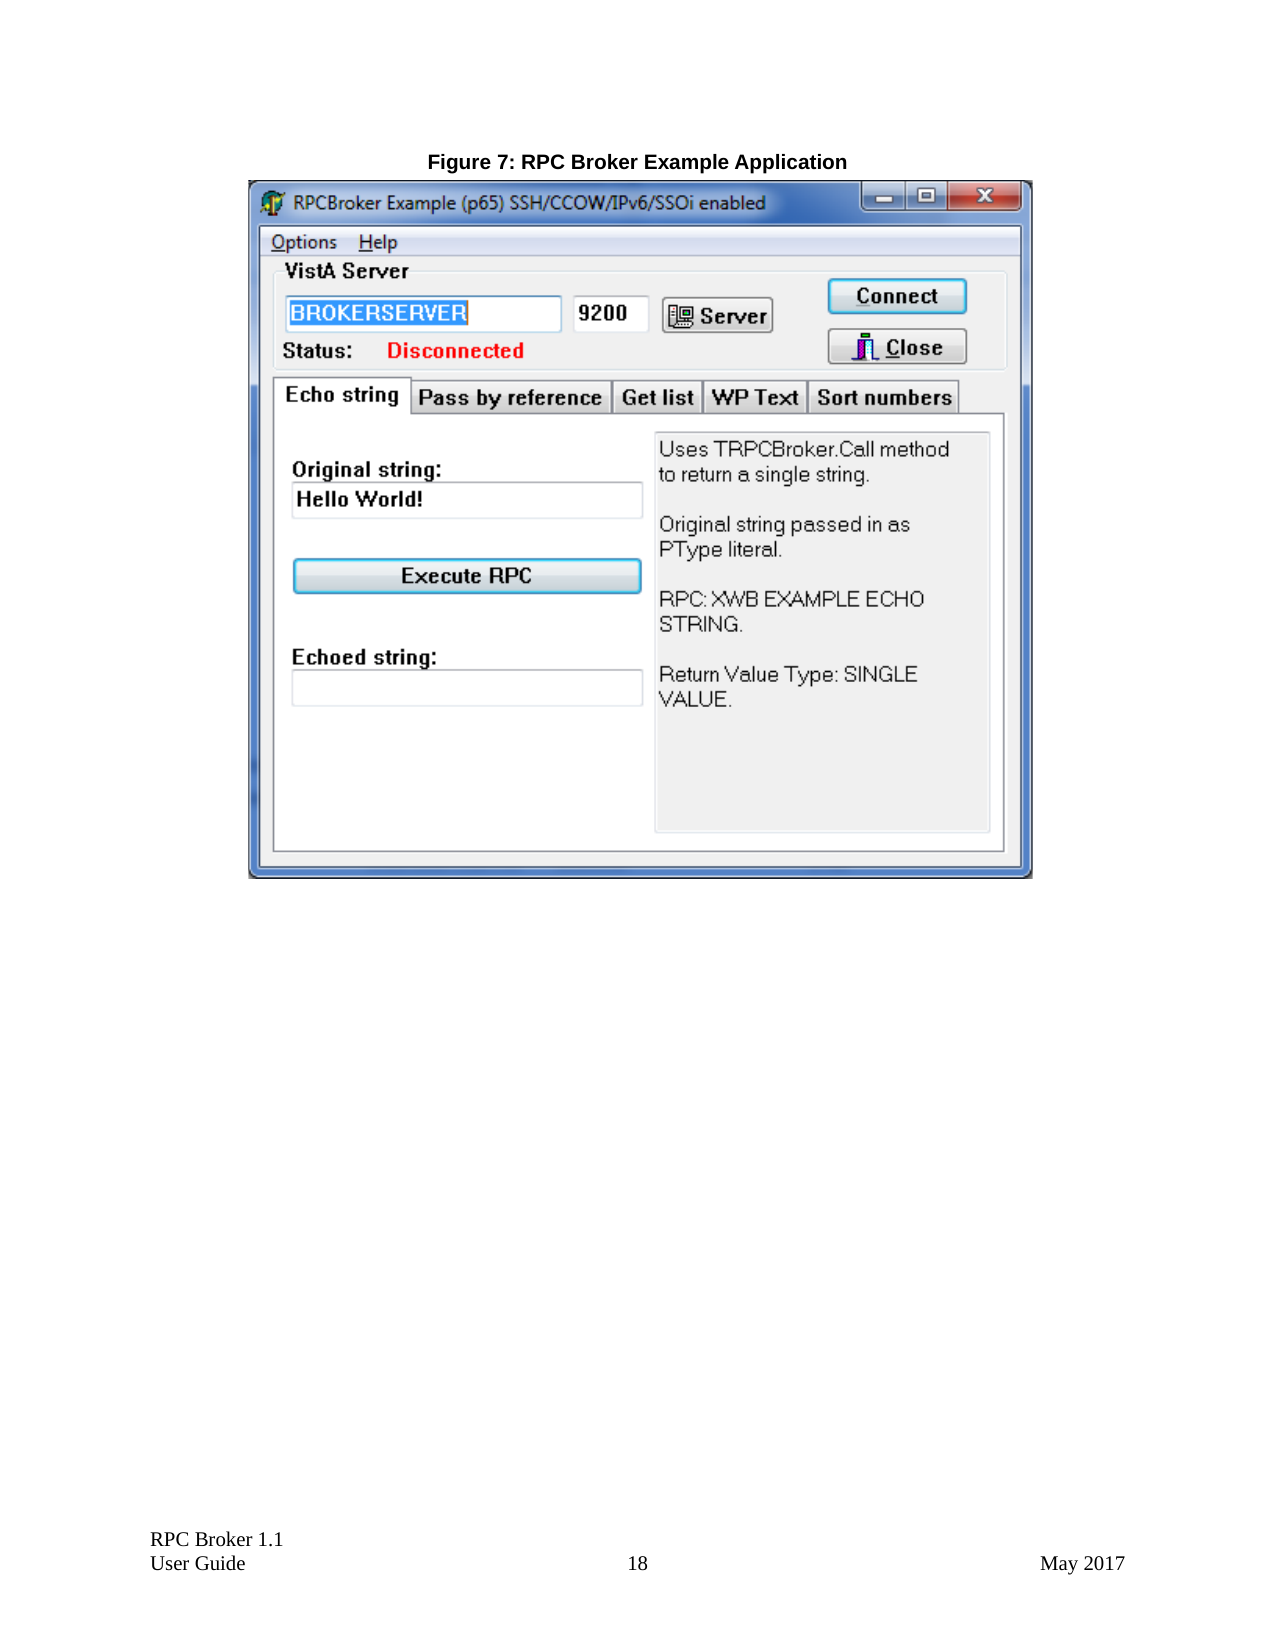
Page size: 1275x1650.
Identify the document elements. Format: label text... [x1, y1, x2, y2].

picture [248, 180, 1033, 879]
text Figure : RPC Broker Example Application [150, 150, 1125, 174]
